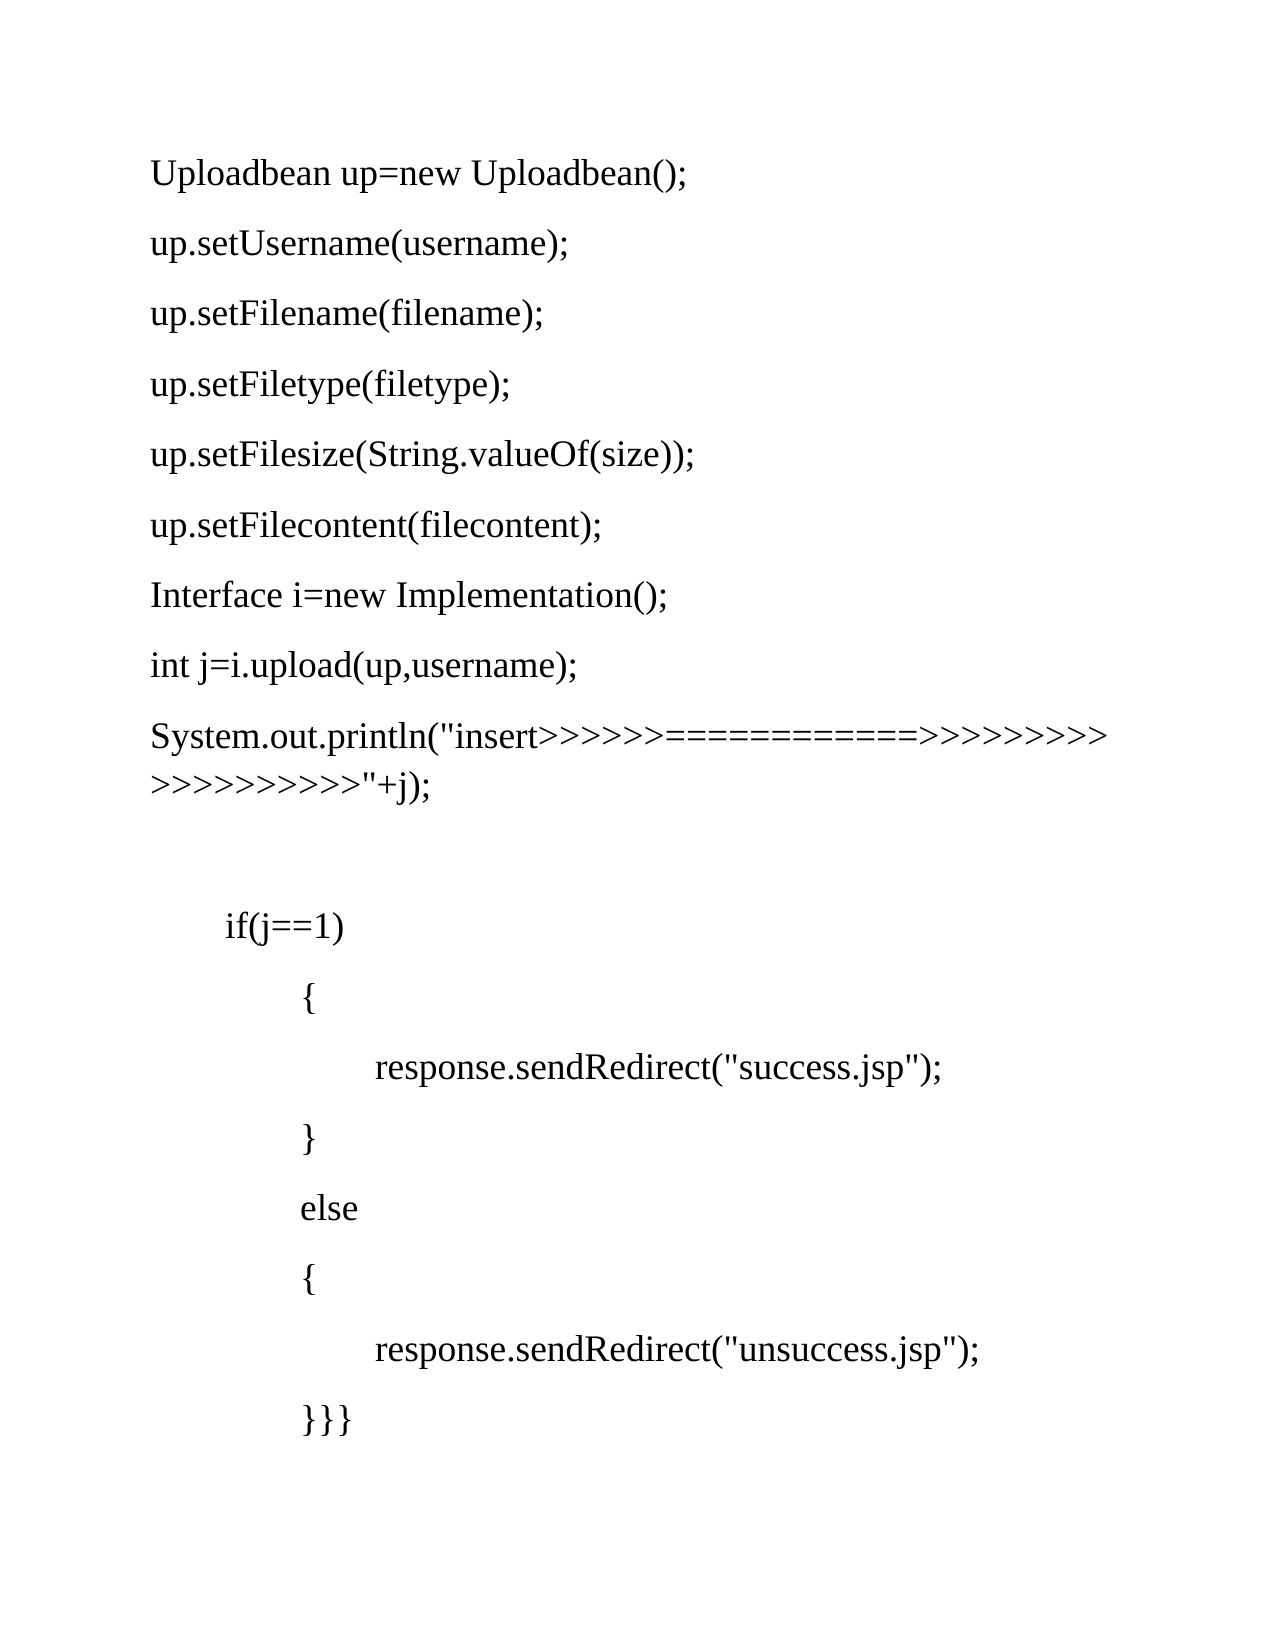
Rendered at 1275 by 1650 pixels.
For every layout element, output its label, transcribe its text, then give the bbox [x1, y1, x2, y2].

text else [150, 1185, 1125, 1228]
text System.out.println("insert>>>>>>============>>>>>>>>>>>>>>>>>>>"+j); [150, 713, 1125, 806]
text } [150, 1115, 1125, 1158]
text { [150, 974, 1125, 1017]
text Interface i=new Implementation(); [150, 572, 1125, 616]
text if(j==1) [150, 904, 1125, 947]
text up.setFiletype(filetype); [150, 361, 1125, 404]
text up.setFilesize(String.valueOf(size)); [150, 432, 1125, 475]
text up.setFilecontent(filecontent); [150, 502, 1125, 545]
text up.setFilename(filename); [150, 291, 1125, 334]
text up.setUsername(username); [150, 220, 1125, 263]
text response.sendRedirect("success.jsp"); [150, 1044, 1125, 1088]
text }}} [150, 1397, 1125, 1440]
text { [150, 1256, 1125, 1299]
text response.sendRedirect("unsuccess.jsp"); [150, 1326, 1125, 1369]
text int j=i.upload(up,username); [150, 643, 1125, 686]
text Uploadbean up=new Uploadbean(); [150, 150, 1125, 193]
